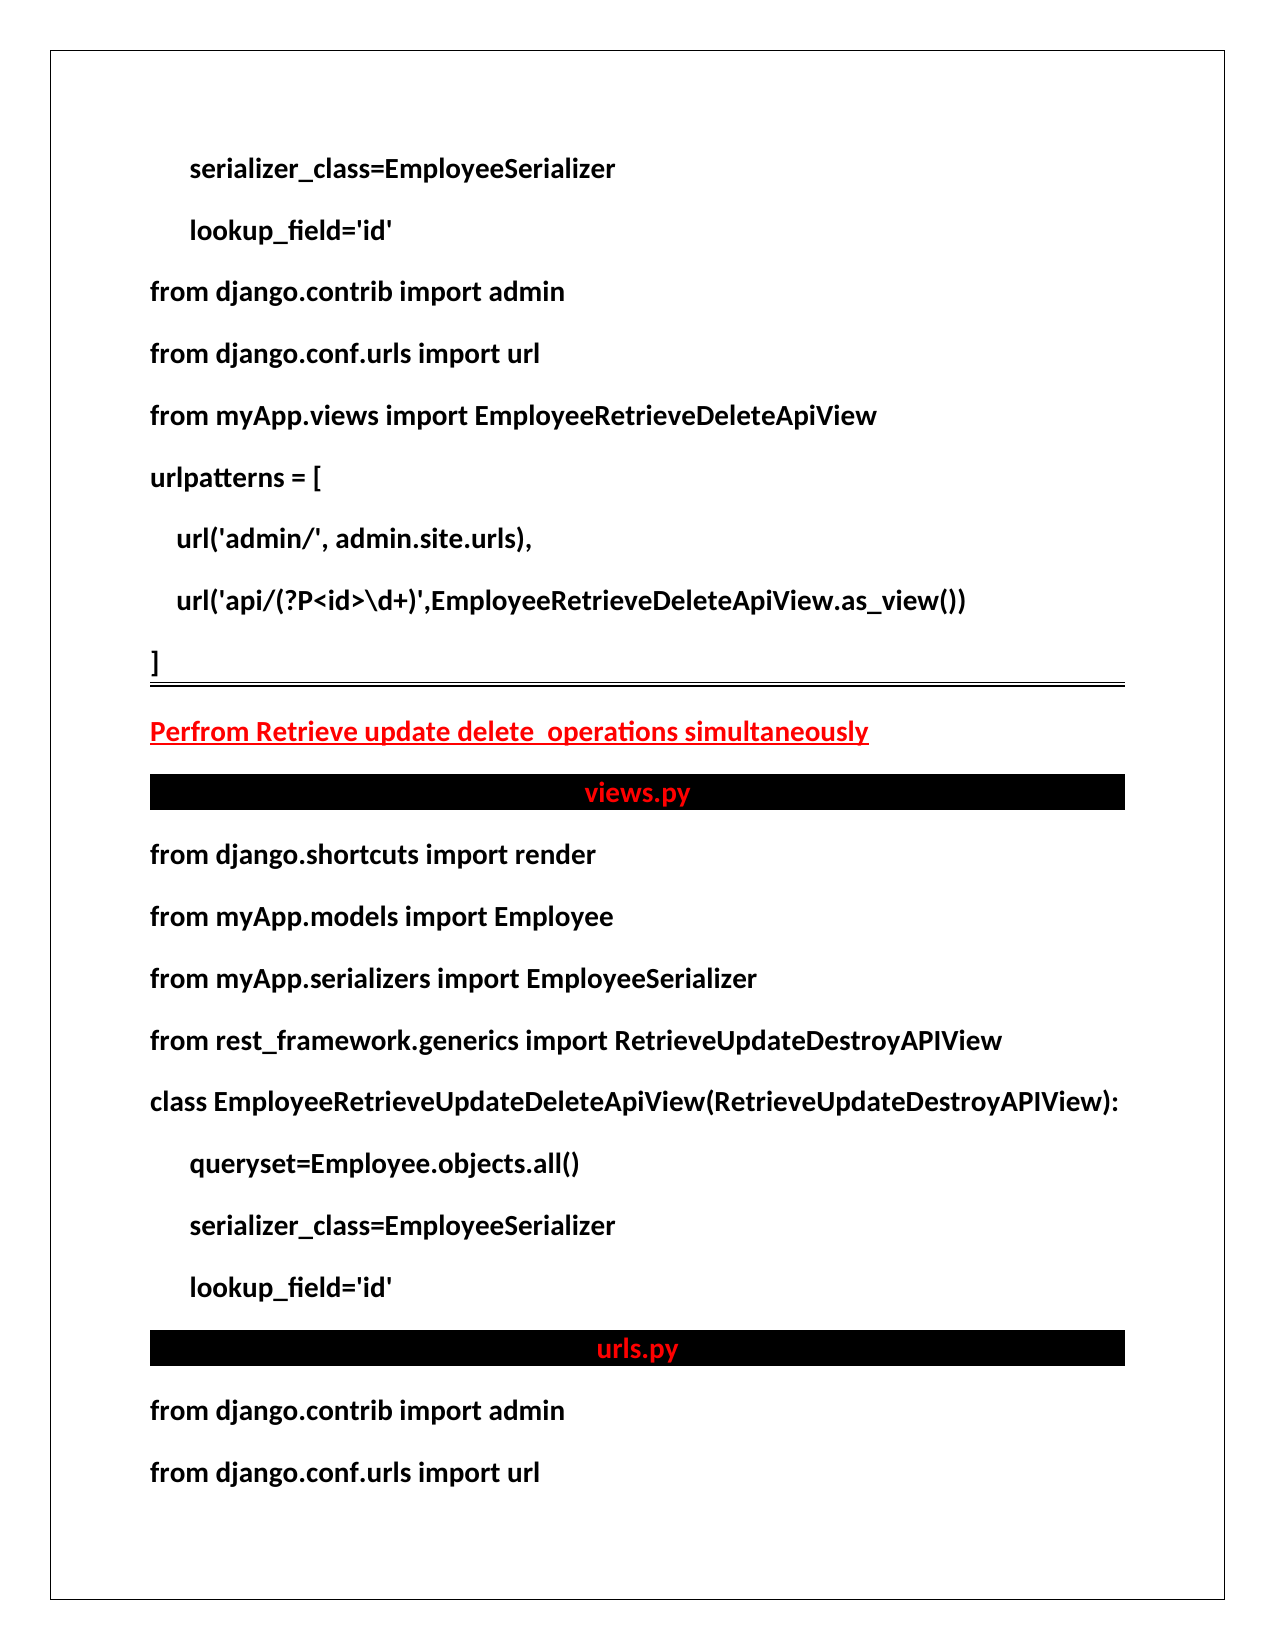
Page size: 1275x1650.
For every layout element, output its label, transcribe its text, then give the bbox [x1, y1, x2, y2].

text from django.conf.urls import url [150, 335, 1125, 371]
text from django.shortcuts import render [150, 836, 1125, 872]
text serializer_class=EmployeeSerializer [150, 150, 1125, 186]
text serializer_class=EmployeeSerializer [150, 1207, 1125, 1242]
text Perfrom Retrieve update delete operations simultaneously [150, 713, 1125, 748]
text from django.conf.urls import url [150, 1454, 1125, 1489]
text url('admin/', admin.site.urls), [150, 521, 1125, 556]
text class EmployeeRetrieveUpdateDeleteApiView(RetrieveUpdateDestroyAPIView): [150, 1083, 1125, 1119]
text from django.contrib import admin [150, 1392, 1125, 1428]
text url('api/(?P<id>\d+)',EmployeeRetrieveDeleteApiView.as_view()) [150, 582, 1125, 618]
text from django.contrib import admin [150, 273, 1125, 309]
text urlpatterns = [ [150, 459, 1125, 494]
text queryset=Employee.objects.all() [150, 1145, 1125, 1181]
text lookup_field='id' [150, 1269, 1125, 1304]
text lookup_field='id' [150, 212, 1125, 247]
text ] [150, 644, 1125, 682]
text from myApp.serializers import EmployeeSerializer [150, 960, 1125, 995]
text from rest_framework.generics import RetrieveUpdateDestroyAPIView [150, 1022, 1125, 1057]
text views.py [150, 774, 1125, 810]
text from myApp.views import EmployeeRetrieveDeleteApiView [150, 397, 1125, 433]
text urls.py [150, 1330, 1125, 1366]
text from myApp.models import Employee [150, 898, 1125, 934]
